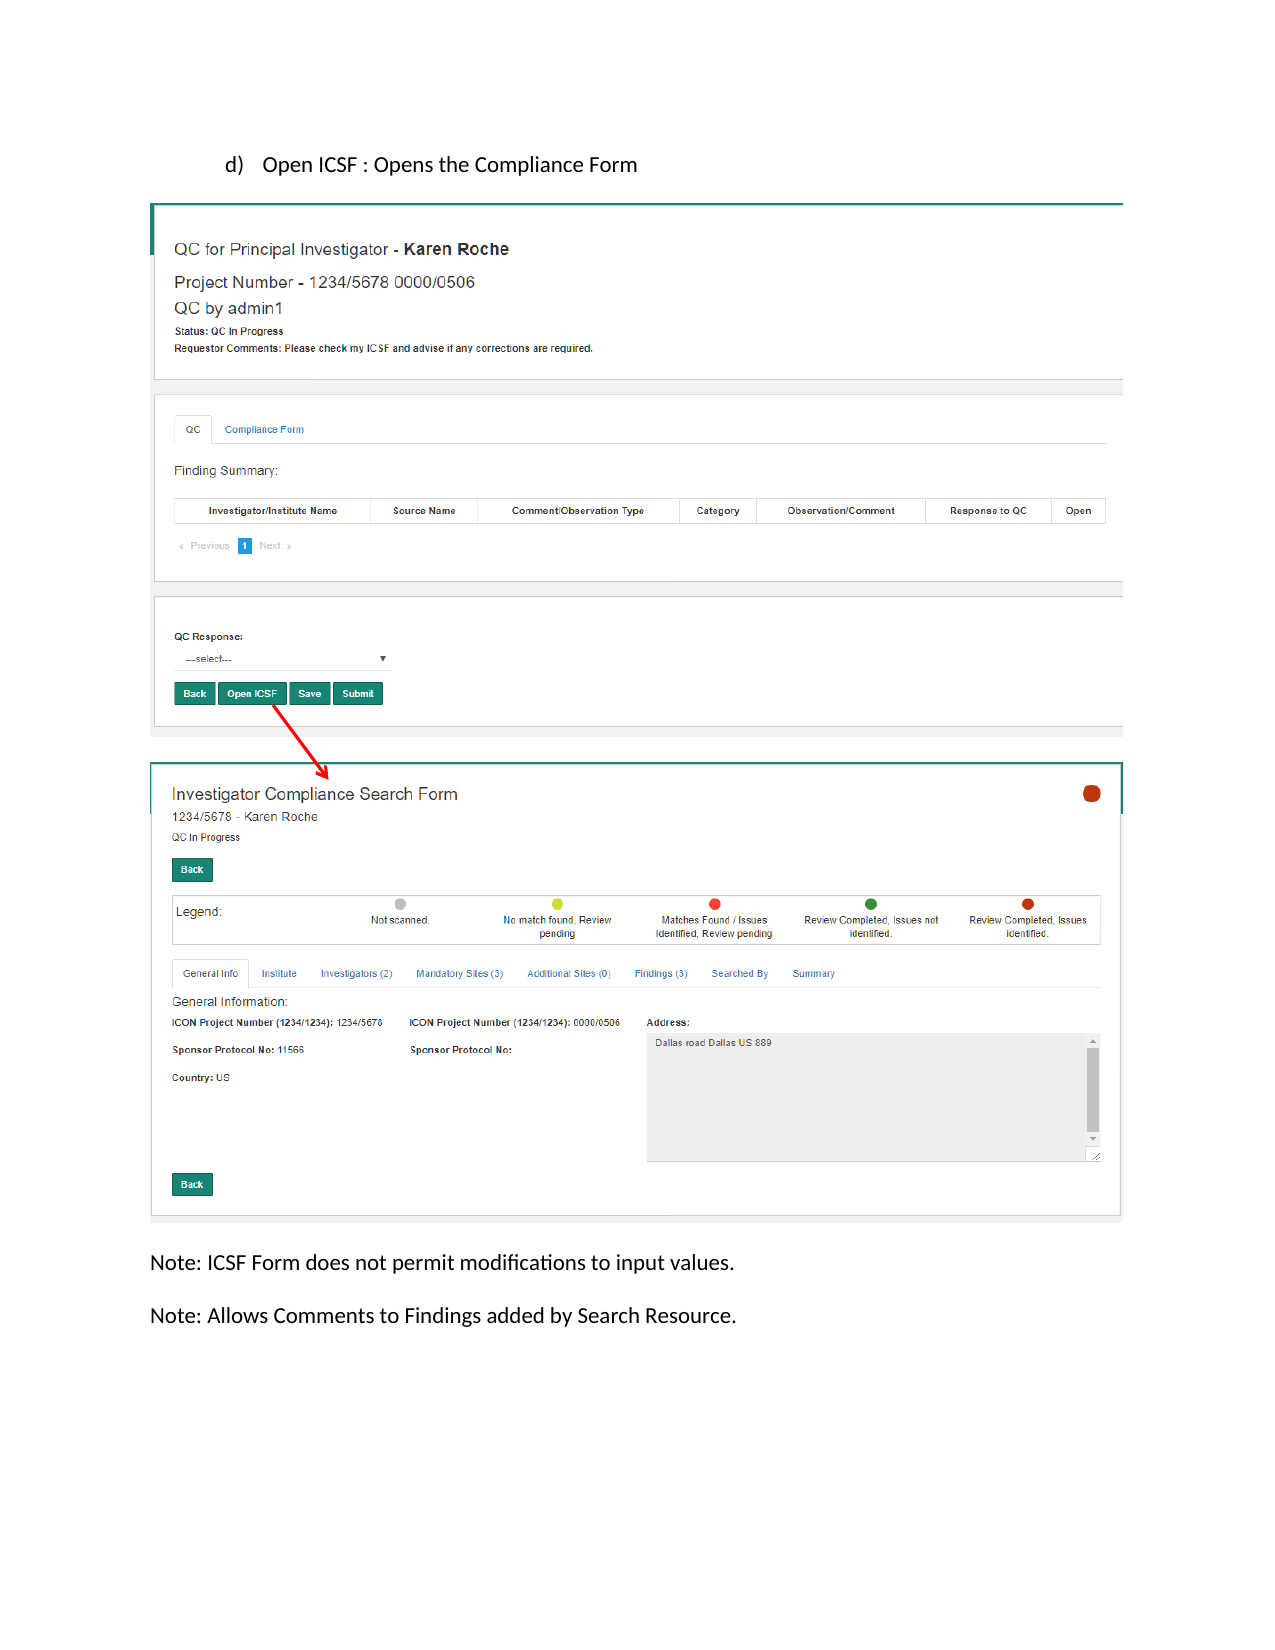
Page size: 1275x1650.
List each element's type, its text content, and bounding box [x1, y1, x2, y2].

list Open ICSF : Opens the Compliance Form [225, 150, 1125, 178]
picture [150, 203, 1124, 737]
picture [150, 762, 1124, 1223]
text Note: ICSF Form does not permit modifications to input values. [150, 1248, 1125, 1276]
text Note: Allows Comments to Findings added by Search Resource. [150, 1301, 1125, 1329]
